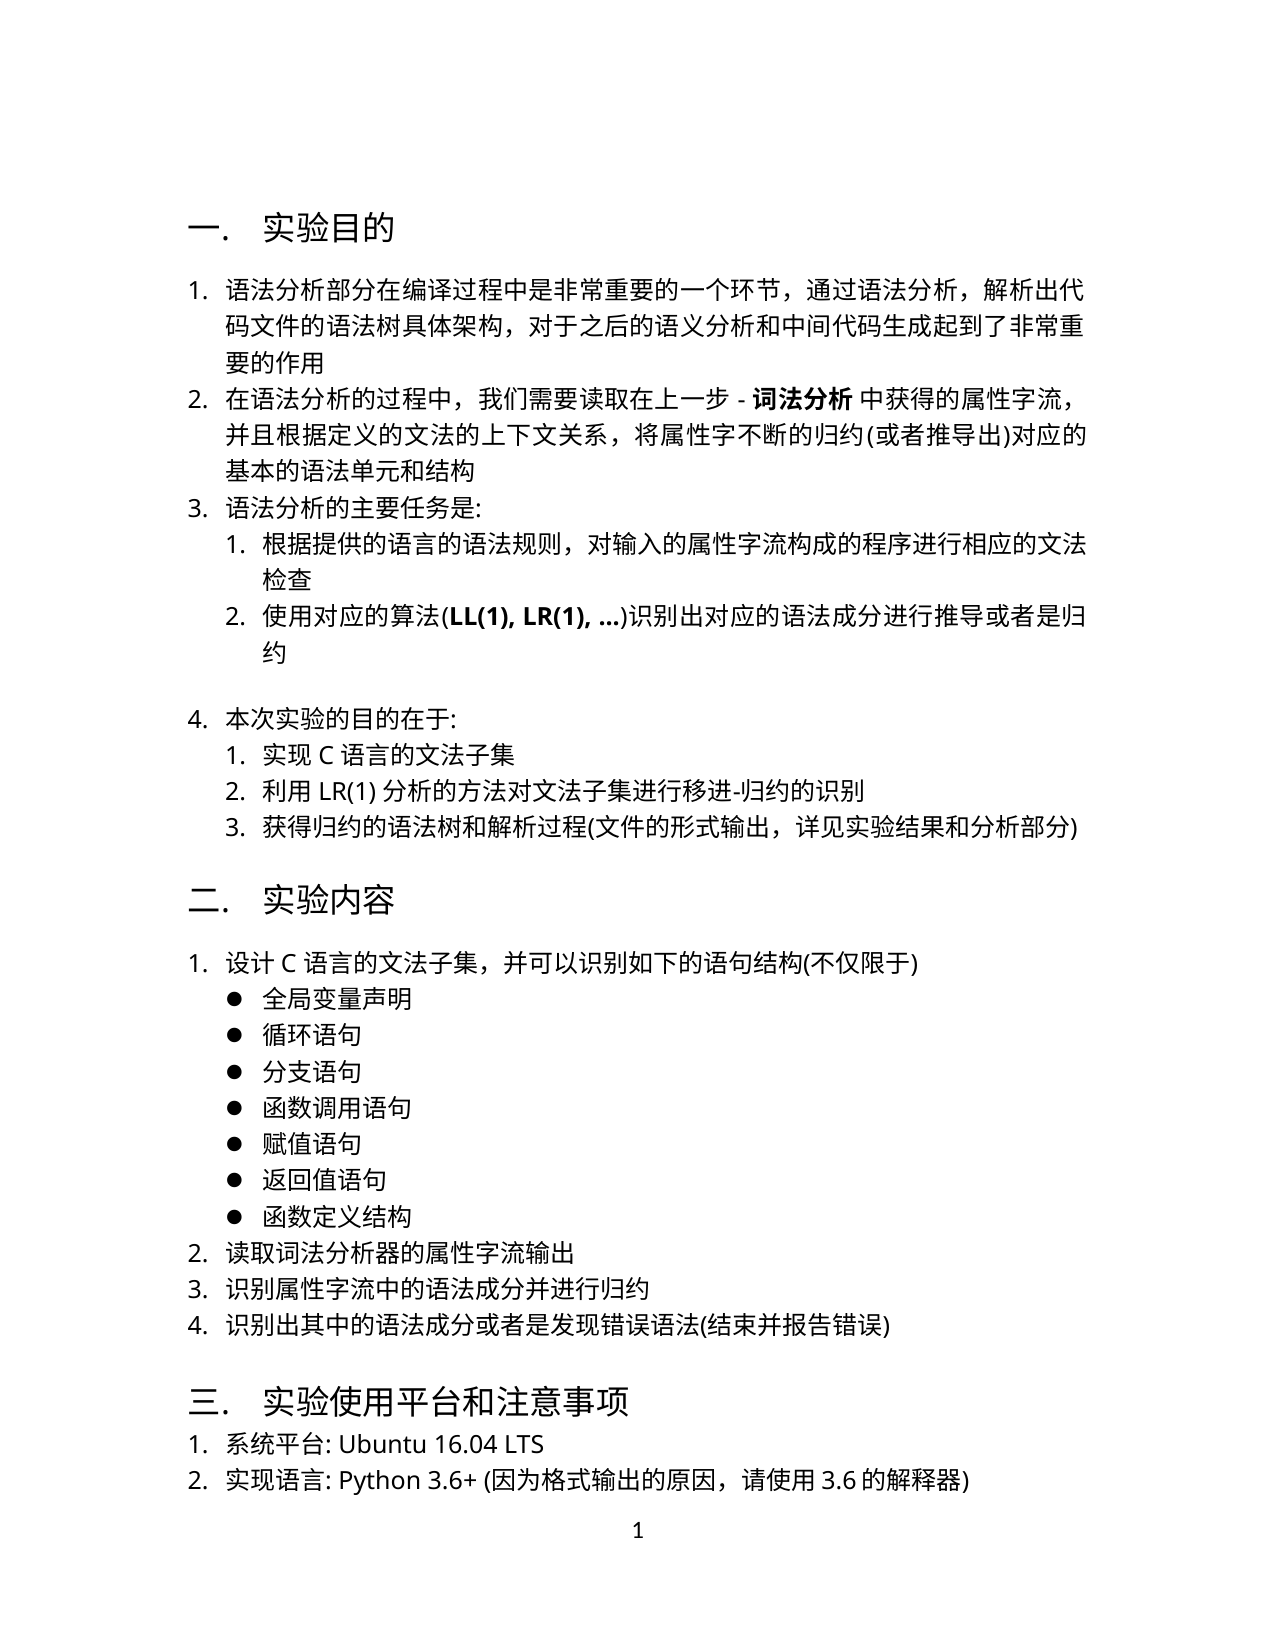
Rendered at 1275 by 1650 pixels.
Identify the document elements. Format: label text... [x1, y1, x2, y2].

list 在语法分析的过程中，我们需要读取在上一步 - 词法分析 中获得的属性字流，并且根据定义的文法的上下文关系，将属性字不断的归约(或者推导出)对应的基本的语法单元和结构 [187, 379, 1087, 488]
list 函数调用语句 [225, 1088, 1087, 1124]
list 识别出其中的语法成分或者是发现错误语法(结束并报告错误) [187, 1306, 1087, 1342]
list 返回值语句 [225, 1161, 1087, 1197]
list 使用对应的算法(LL(1), LR(1), ...)识别出对应的语法成分进行推导或者是归约 [225, 597, 1087, 699]
list 系统平台: Ubuntu 16.04 LTS [187, 1424, 1087, 1461]
list 语法分析部分在编译过程中是非常重要的一个环节，通过语法分析，解析出代码文件的语法树具体架构，对于之后的语义分析和中间代码生成起到了非常重要的作用 [187, 271, 1087, 379]
list 读取词法分析器的属性字流输出 [187, 1233, 1087, 1269]
list 设计 C 语言的文法子集，并可以识别如下的语句结构(不仅限于) [187, 943, 1087, 979]
list 利用 LR(1) 分析的方法对文法子集进行移进-归约的识别 [225, 772, 1087, 808]
list 获得归约的语法树和解析过程(文件的形式输出，详见实验结果和分析部分) [225, 808, 1087, 844]
list 全局变量声明 [225, 979, 1087, 1016]
list 赋值语句 [225, 1124, 1087, 1161]
list 循环语句 [225, 1016, 1087, 1052]
subtitle 实验目的 [187, 201, 1087, 250]
list 实现语言: Python 3.6+ (因为格式输出的原因，请使用3.6的解释器) [187, 1461, 1087, 1497]
list 分支语句 [225, 1052, 1087, 1088]
subtitle 实验内容 [187, 874, 1087, 922]
list 函数定义结构 [225, 1197, 1087, 1233]
list 实现 C 语言的文法子集 [225, 735, 1087, 772]
list 本次实验的目的在于: [187, 699, 1087, 735]
list 根据提供的语言的语法规则，对输入的属性字流构成的程序进行相应的文法检查 [225, 524, 1087, 597]
list 语法分析的主要任务是: [187, 488, 1087, 524]
list 识别属性字流中的语法成分并进行归约 [187, 1269, 1087, 1306]
subtitle 实验使用平台和注意事项 [187, 1376, 1087, 1424]
